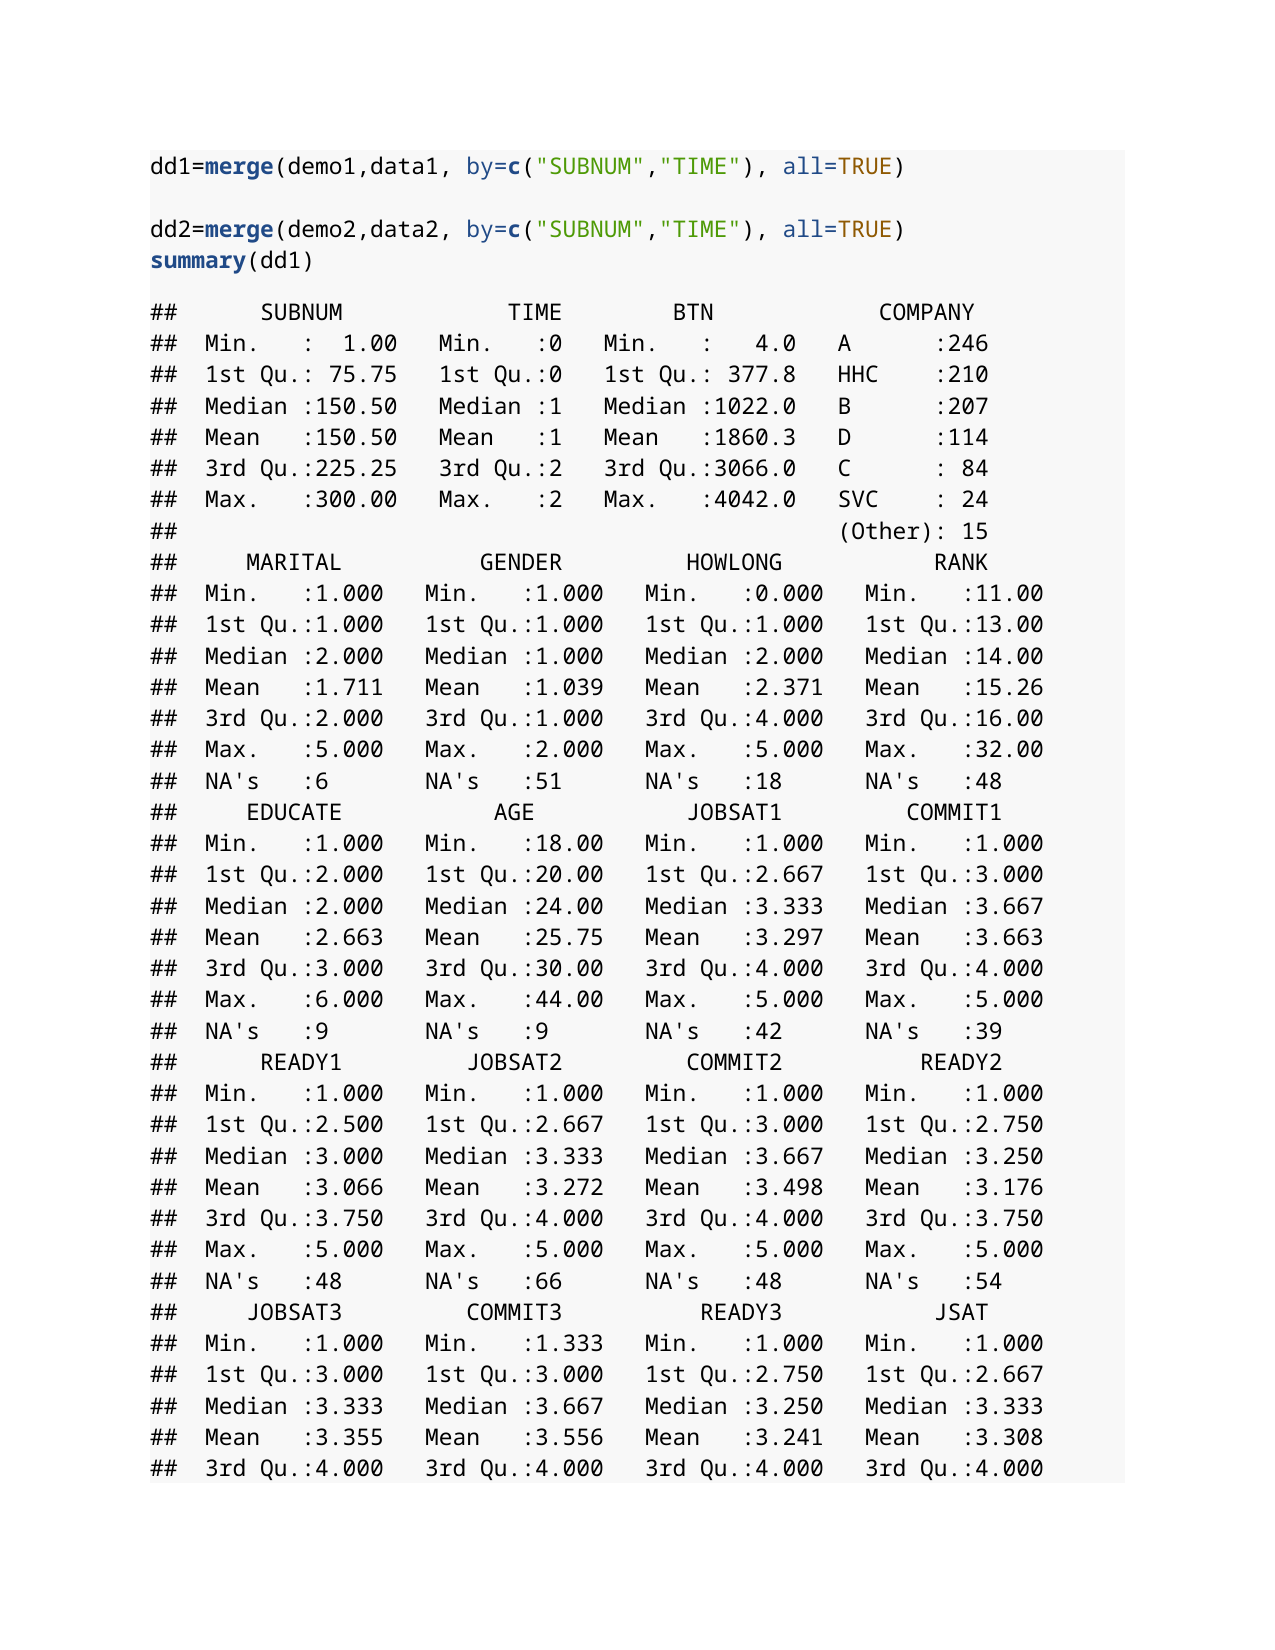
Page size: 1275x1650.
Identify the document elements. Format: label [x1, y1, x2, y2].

text [150, 150, 1125, 275]
text [150, 296, 1125, 1483]
